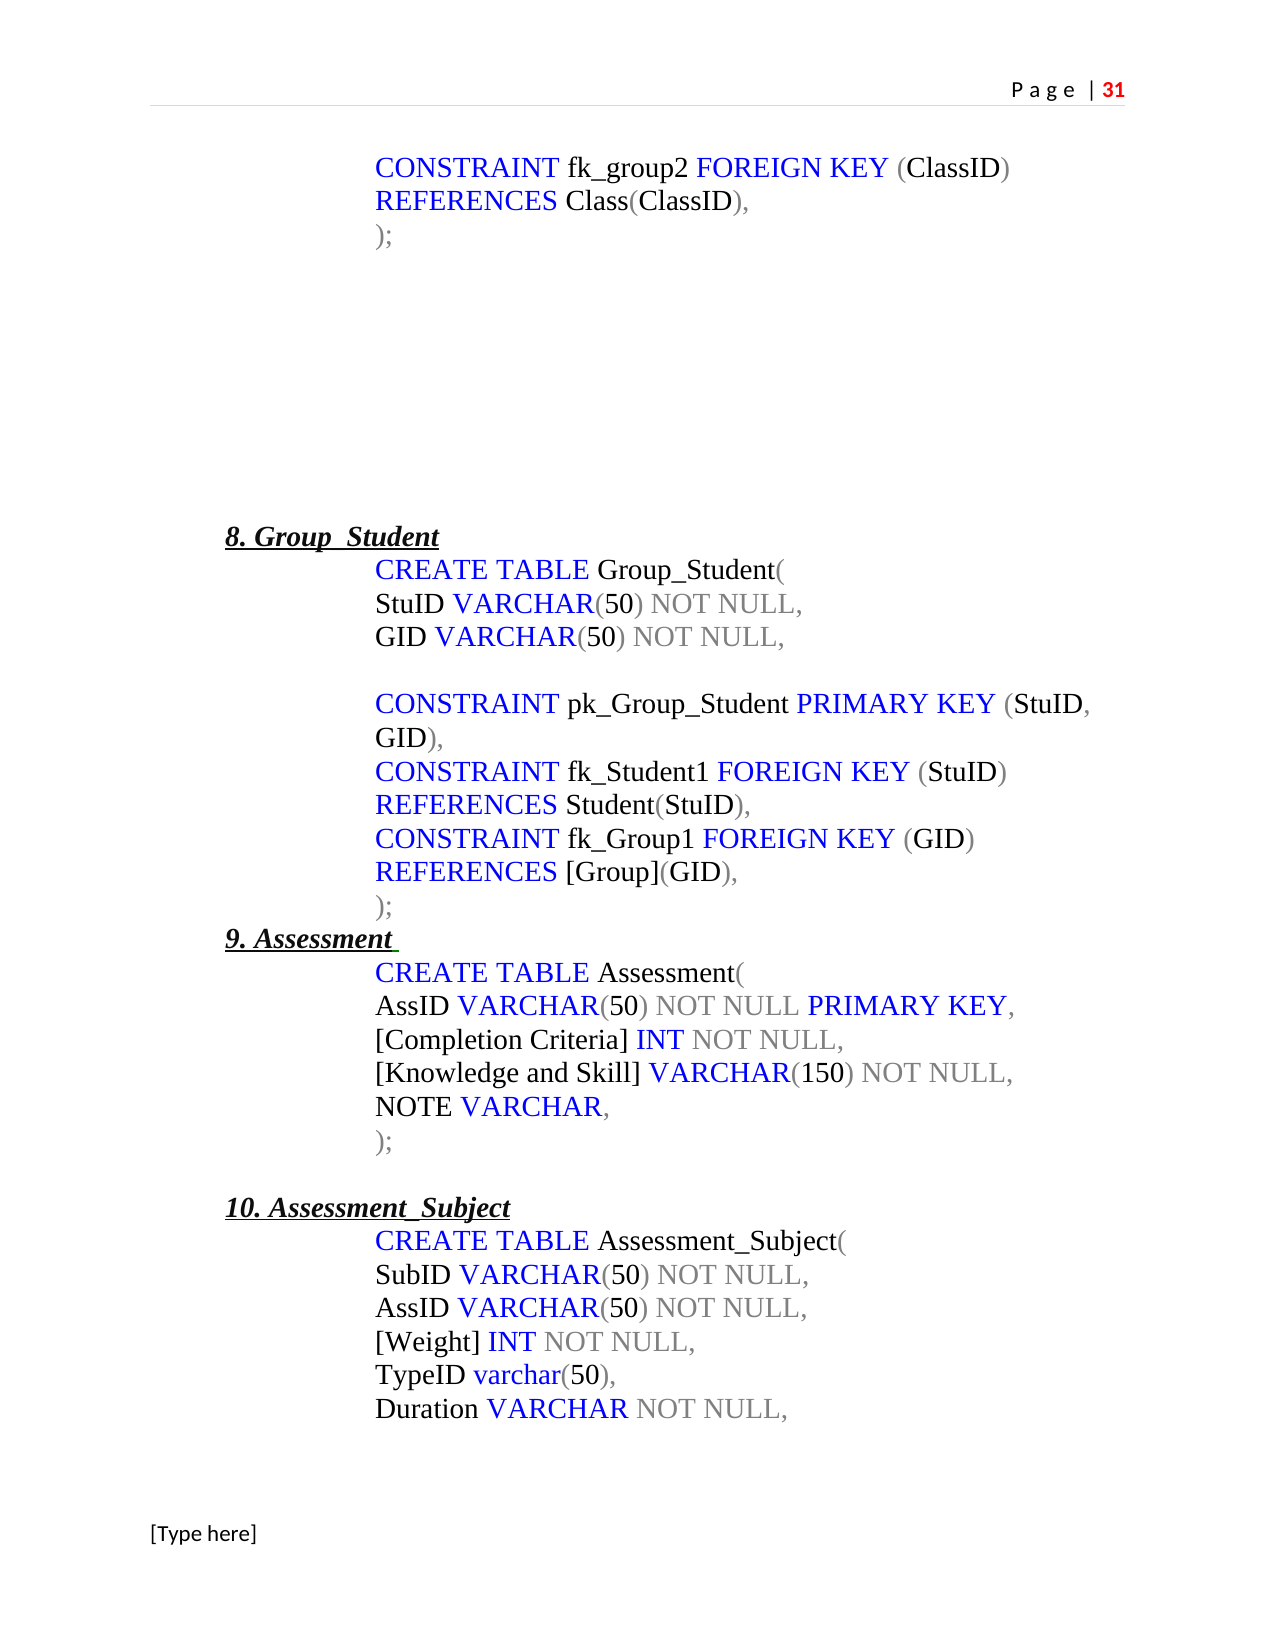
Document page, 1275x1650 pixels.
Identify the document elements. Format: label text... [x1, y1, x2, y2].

text CONSTRAINT fk_Group1 FOREIGN KEY (GID) REFERENCES [Group](GID), [375, 821, 1125, 888]
text Duration VARCHAR NOT NULL, [375, 1391, 1125, 1424]
text [Weight] INT NOT NULL, [375, 1324, 1125, 1357]
text AssID VARCHAR(50) NOT NULL PRIMARY KEY, [375, 988, 1125, 1022]
text CREATE TABLE Assessment( [375, 955, 1125, 988]
text ); [375, 1123, 1125, 1156]
text [Knowledge and Skill] VARCHAR(150) NOT NULL, [375, 1056, 1125, 1089]
text CONSTRAINT fk_group2 FOREIGN KEY (ClassID) REFERENCES Class(ClassID), [375, 150, 1125, 217]
text CREATE TABLE Group_Student( [375, 552, 1125, 586]
text CONSTRAINT fk_Student1 FOREIGN KEY (StuID) REFERENCES Student(StuID), [375, 754, 1125, 821]
text NOTE VARCHAR, [375, 1089, 1125, 1123]
text ); [375, 217, 1125, 251]
text ); [375, 888, 1125, 921]
text 10. Assessment_Subject [150, 1190, 1125, 1223]
text CONSTRAINT pk_Group_Student PRIMARY KEY (StuID, GID), [375, 687, 1125, 754]
text 9. Assessment [150, 921, 1125, 955]
text StuID VARCHAR(50) NOT NULL, [375, 586, 1125, 619]
text CREATE TABLE Assessment_Subject( [375, 1223, 1125, 1257]
text GID VARCHAR(50) NOT NULL, [375, 619, 1125, 653]
text AssID VARCHAR(50) NOT NULL, [375, 1290, 1125, 1324]
text SubID VARCHAR(50) NOT NULL, [375, 1257, 1125, 1290]
text 8. Group_Student [150, 519, 1125, 552]
text [Completion Criteria] INT NOT NULL, [375, 1022, 1125, 1056]
text TypeID varchar(50), [375, 1357, 1125, 1391]
